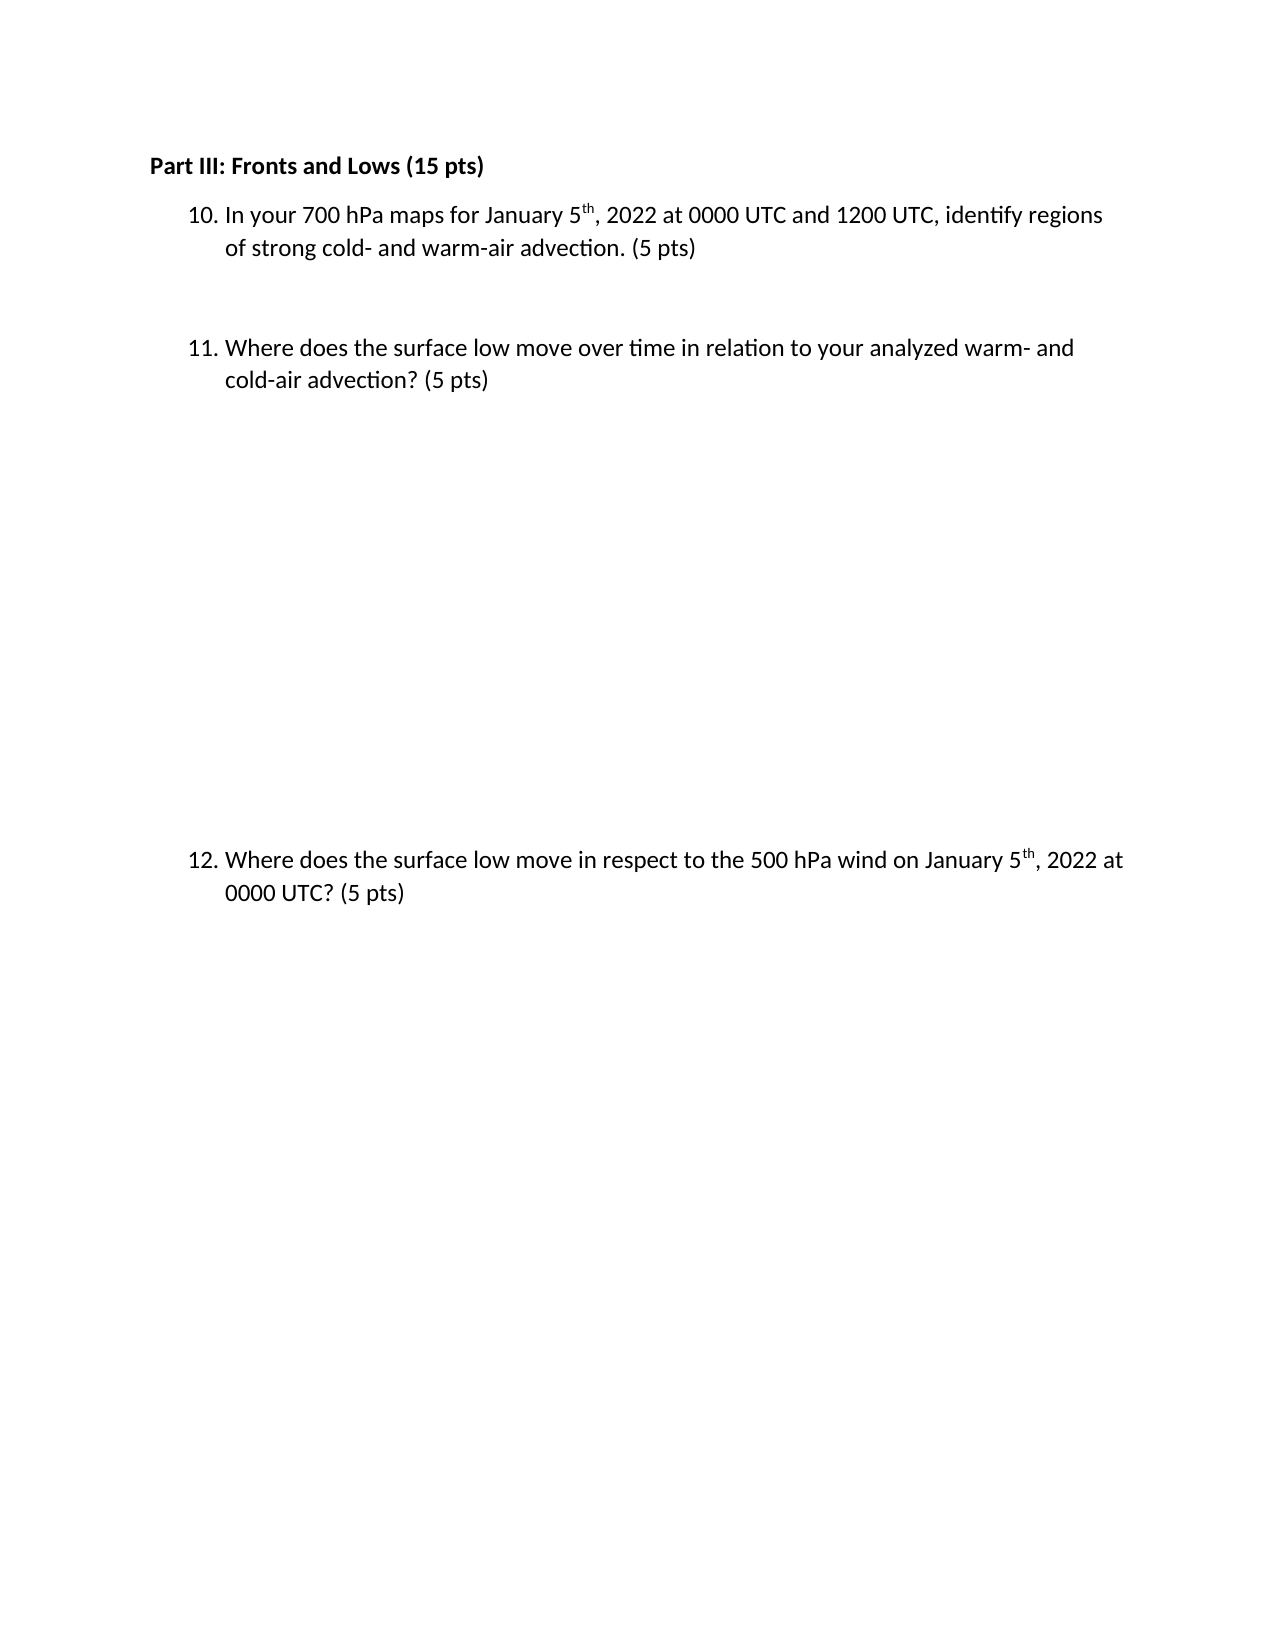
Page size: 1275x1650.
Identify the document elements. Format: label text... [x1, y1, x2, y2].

list Where does the surface low move in respect to the 500 hPa wind on January 5th, 2022 at 0000 UTC? (5 pts) [187, 844, 1125, 907]
text Part III: Fronts and Lows (15 pts) [150, 150, 1125, 181]
list In your 700 hPa maps for January 5th, 2022 at 0000 UTC and 1200 UTC, identify regions of strong cold- and warm-air advection. (5 pts) [187, 199, 1125, 263]
list Where does the surface low move over time in relation to your analyzed warm- and cold-air advection? (5 pts) [187, 332, 1125, 395]
